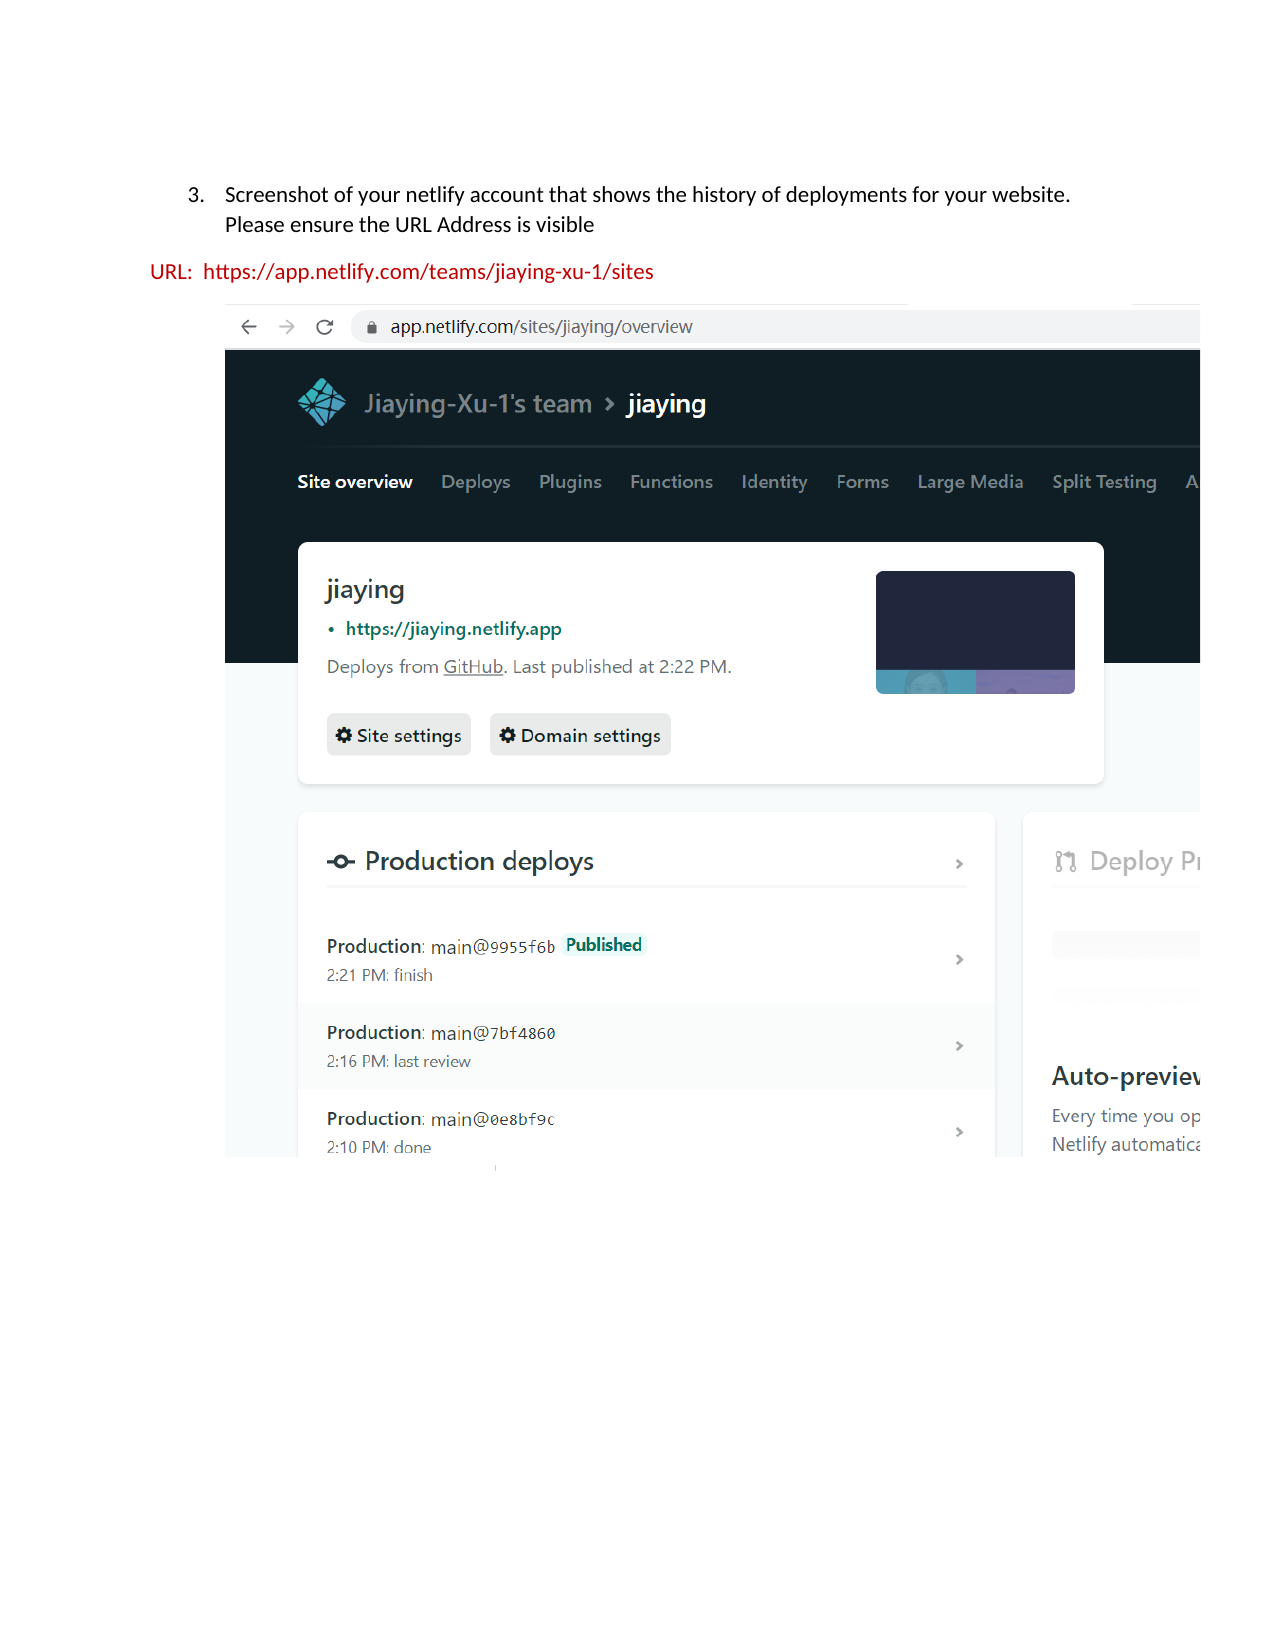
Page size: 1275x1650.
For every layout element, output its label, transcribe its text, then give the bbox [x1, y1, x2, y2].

text URL: https://app.netlify.com/teams/jiaying-xu-1/sites [150, 257, 1125, 285]
list Screenshot of your netlify account that shows the history of deployments for your website. Please ensure the URL Address is visible [187, 180, 1125, 238]
picture [225, 304, 1200, 1171]
